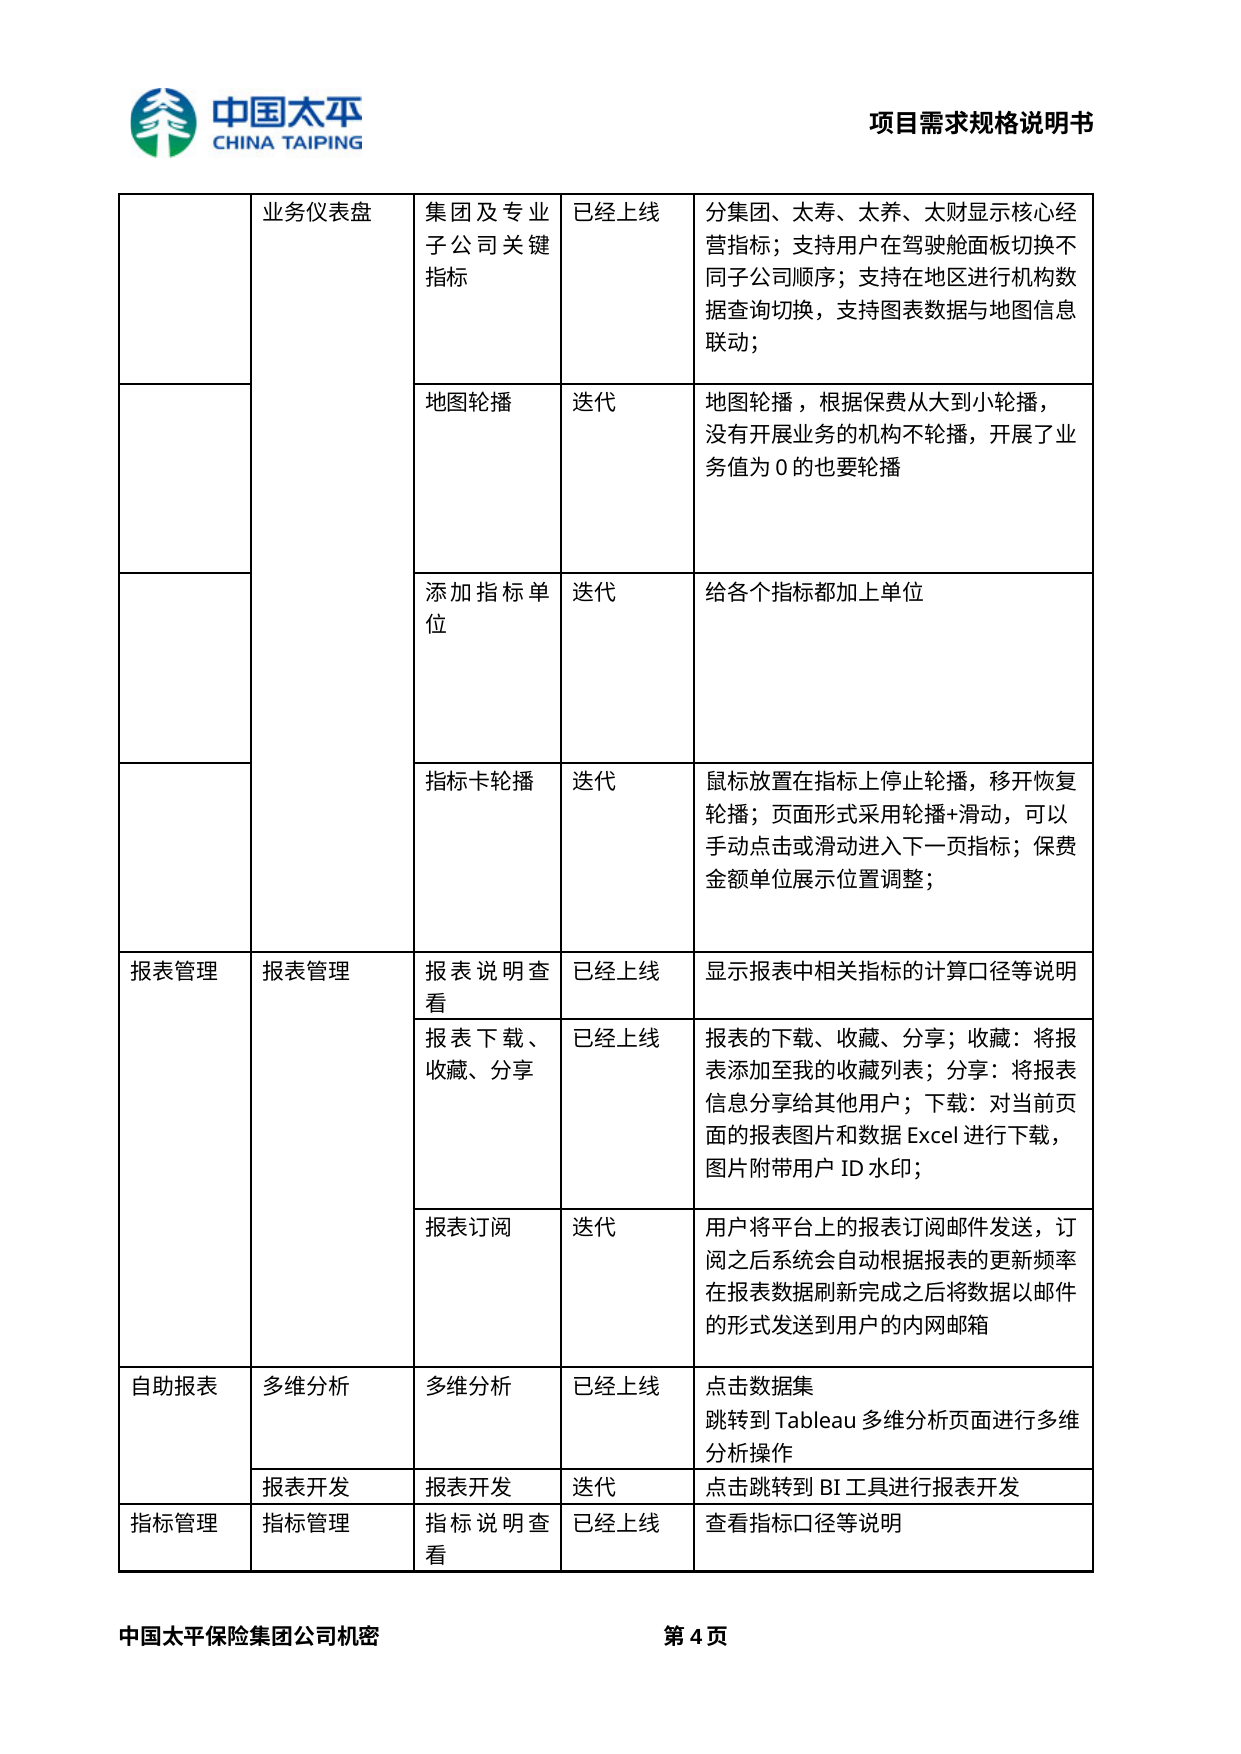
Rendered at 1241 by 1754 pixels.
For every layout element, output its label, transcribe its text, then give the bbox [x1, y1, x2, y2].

table_cell 迭代 [562, 1210, 693, 1366]
table_cell 自助报表 [120, 1368, 250, 1503]
table_cell 指标卡轮播 [415, 764, 560, 951]
table_cell 点击数据集 [695, 1368, 1092, 1401]
table_cell 添加指标单位 [415, 574, 560, 762]
table_cell 已经上线 [562, 195, 693, 382]
table_cell 已经上线 [562, 953, 693, 1018]
table_cell 报表订阅 [415, 1210, 560, 1366]
table_cell 显示报表中相关指标的计算口径等说明 [695, 953, 1092, 1018]
table_cell 点击跳转到BI工具进行报表开发 [695, 1470, 1092, 1503]
table_cell 分集团、太寿、太养、太财显示核心经营指标；支持用户在驾驶舱面板切换不同子公司顺序；支持在地区进行机构数据查询切换，支持图表数据与地图信息联动； [695, 195, 1092, 382]
table_cell 迭代 [562, 1470, 693, 1503]
table_cell 集团及专业子公司关键指标 [415, 195, 560, 382]
table_cell 报表说明查看 [415, 953, 560, 1018]
table_cell 报表的下载、收藏、分享；收藏：将报表添加至我的收藏列表；分享：将报表信息分享给其他用户；下载：对当前页面的报表图片和数据Excel进行下载，图片附带用户ID水印； [695, 1020, 1092, 1208]
table_cell 地图轮播 ，根据保费从大到小轮播，没有开展业务的机构不轮播，开展了业务值为0的也要轮播 [695, 385, 1092, 572]
table_cell 报表下载、收藏、分享 [415, 1020, 560, 1208]
table_cell 报表开发 [252, 1470, 413, 1503]
table_cell 业务仪表盘 [252, 195, 413, 951]
table_cell 指标管理 [252, 1505, 413, 1570]
table_cell 已经上线 [562, 1505, 693, 1570]
table_cell 报表管理 [120, 953, 250, 1366]
table_cell 指标说明查看 [415, 1505, 560, 1570]
table_cell 指标管理 [120, 1505, 250, 1570]
table_cell 报表管理 [252, 953, 413, 1366]
table_cell 报表开发 [415, 1470, 560, 1503]
table_cell 地图轮播 [415, 385, 560, 572]
table_cell 已经上线 [562, 1020, 693, 1208]
table_cell [120, 385, 250, 572]
table_cell 迭代 [562, 764, 693, 951]
table_cell 迭代 [562, 574, 693, 762]
table_cell 鼠标放置在指标上停止轮播，移开恢复轮播；页面形式采用轮播+滑动，可以手动点击或滑动进入下一页指标；保费金额单位展示位置调整； [695, 764, 1092, 951]
table_cell [120, 574, 250, 762]
table_cell 跳转到Tableau多维分析页面进行多维分析操作 [695, 1401, 1092, 1468]
table_cell 用户将平台上的报表订阅邮件发送，订阅之后系统会自动根据报表的更新频率在报表数据刷新完成之后将数据以邮件的形式发送到用户的内网邮箱 [695, 1210, 1092, 1366]
picture [130, 88, 362, 158]
table_cell 迭代 [562, 385, 693, 572]
table_cell [120, 764, 250, 951]
table_cell 给各个指标都加上单位 [695, 574, 1092, 762]
table_cell 多维分析 [415, 1368, 560, 1468]
table_cell 多维分析 [252, 1368, 413, 1468]
table_cell 已经上线 [562, 1368, 693, 1468]
table_cell 查看指标口径等说明 [695, 1505, 1092, 1570]
